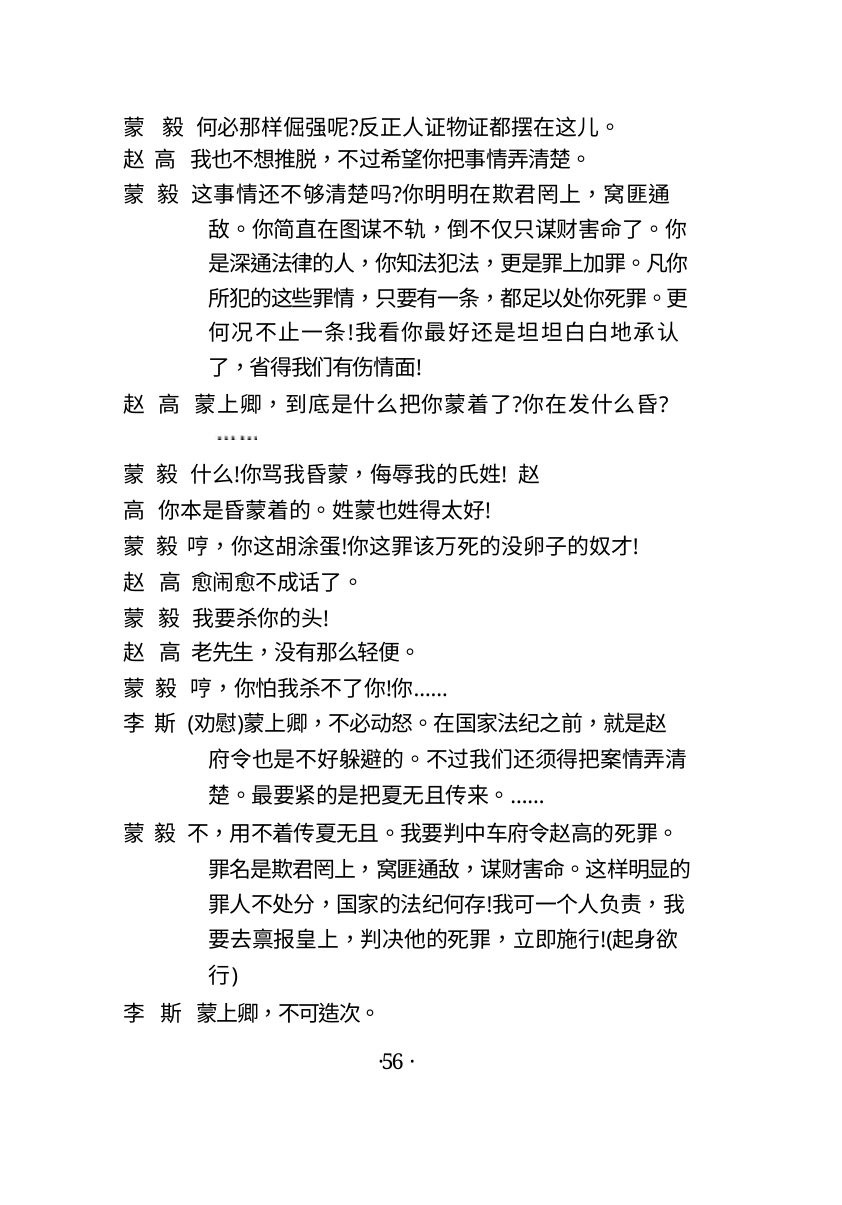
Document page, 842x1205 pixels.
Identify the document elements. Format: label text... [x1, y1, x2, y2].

text 蒙 毅 这事情还不够清楚吗?你明明在欺君罔上，窝匪通 敌。你简直在图谋不轨，倒不仅只谋财害命了。你 是深通法律的人，你知法犯法，更是罪上加罪。凡你 所犯的这些罪情，只要有一条，都足以处你死罪。更 何况不止一条!我看你最好还是坦坦白白地承认 了，省得我们有伤情面! [123, 179, 689, 382]
text 李 斯 蒙上卿，不可造次。 [123, 999, 715, 1027]
text 蒙 毅 我要杀你的头! [123, 604, 715, 632]
text 蒙 毅 什么!你骂我昏蒙，侮辱我的氏姓! 赵 高 你本是昏蒙着的。姓蒙也姓得太好! [123, 459, 544, 525]
text 赵 高 蒙上卿，到底是什么把你蒙着了?你在发什么昏? [123, 390, 715, 418]
text 蒙 毅 哼，你这胡涂蛋!你这罪该万死的没卵子的奴才! 赵 高 愈闹愈不成话了。 [123, 531, 664, 597]
text 蒙 毅 何必那样倔强呢?反正人证物证都摆在这儿。 赵 高 我也不想推脱，不过希望你把事情弄清楚。 [123, 112, 633, 174]
picture [214, 434, 258, 440]
text 李 斯 (劝慰)蒙上卿，不必动怒。在国家法纪之前，就是赵 府令也是不好躲避的。不过我们还须得把案情弄清 楚。最要紧的是把夏无且传来。…… [123, 708, 688, 810]
text 蒙 毅 哼，你怕我杀不了你!你…… [123, 675, 715, 702]
text 赵 高 老先生，没有那么轻便。 [123, 638, 715, 665]
text 蒙 毅 不，用不着传夏无且。我要判中车府令赵高的死罪。 罪名是欺君罔上，窝匪通敌，谋财害命。这样明显的 罪人不处分，国家的法纪何存!我可一个人负责，我 要去禀报皇上，判决他的死罪，立即施行!(起身欲 行) [123, 818, 698, 990]
